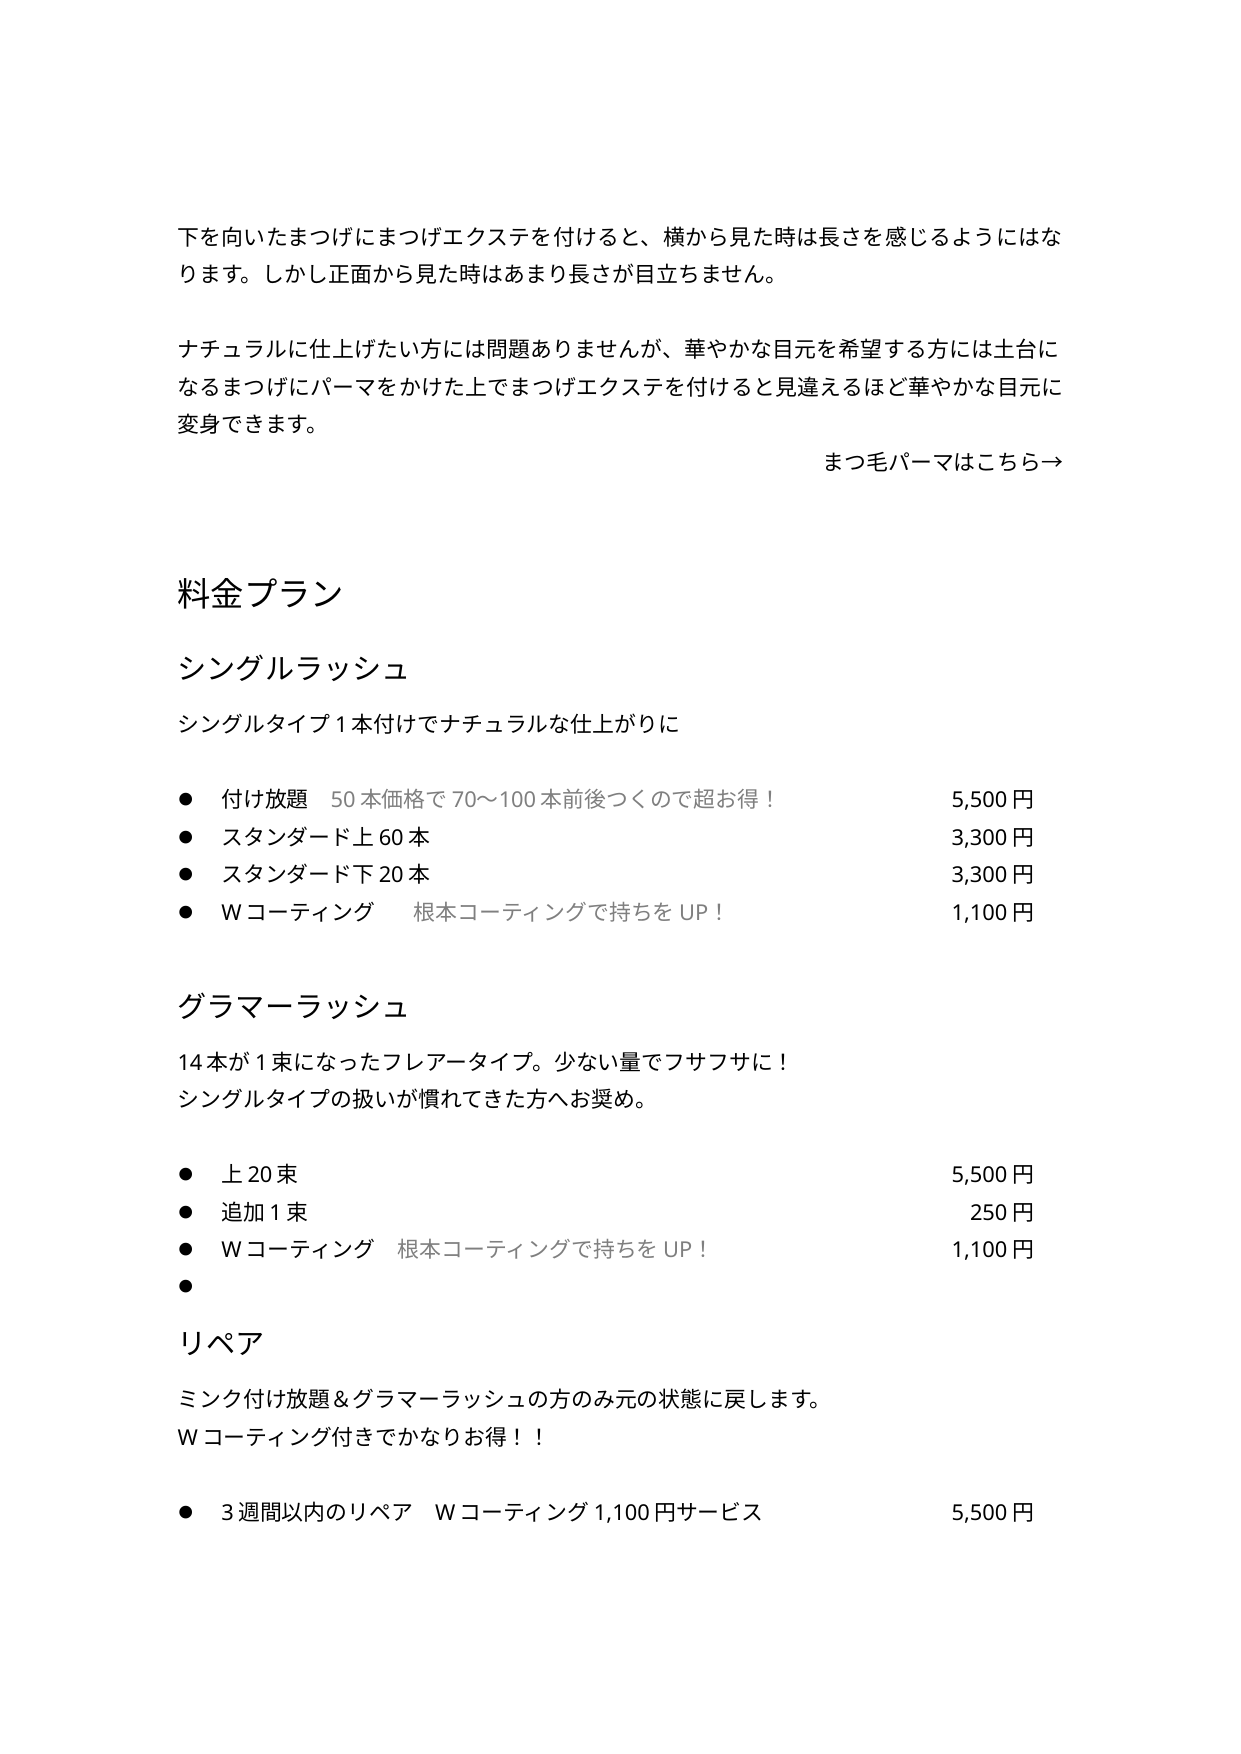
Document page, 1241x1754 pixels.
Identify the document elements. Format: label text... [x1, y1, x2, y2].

text 料金プラン [177, 554, 1063, 629]
list Wコーティング 根本コーティングで持ちをUP！ 1,100円 [177, 1229, 1063, 1267]
list 付け放題 50本価格で70～100本前後つくので超お得！ 5,500円 [177, 779, 1063, 817]
list Wコーティング 根本コーティングで持ちをUP！ 1,100円 [177, 892, 1063, 929]
text シングルタイプ1本付けでナチュラルな仕上がりに [177, 704, 1063, 742]
list スタンダード上60本 3,300円 [177, 817, 1063, 854]
list スタンダード下20本 3,300円 [177, 854, 1063, 892]
text リペア [177, 1304, 1063, 1379]
text Wコーティング付きでかなりお得！！ [177, 1417, 1063, 1454]
text 下を向いたまつげにまつげエクステを付けると、横から見た時は長さを感じるようにはなります。しかし正面から見た時はあまり長さが目立ちません。 [177, 217, 1063, 292]
text ミンク付け放題＆グラマーラッシュの方のみ元の状態に戻します。 [177, 1379, 1063, 1417]
text ナチュラルに仕上げたい方には問題ありませんが、華やかな目元を希望する方には土台になるまつげにパーマをかけた上でまつげエクステを付けると見違えるほど華やかな目元に変身できます。 [177, 329, 1063, 442]
text シングルラッシュ [177, 629, 1063, 704]
list 追加1束 250円 [177, 1192, 1063, 1229]
list 3週間以内のリペア Wコーティング1,100円サービス 5,500円 [177, 1492, 1063, 1529]
list 上20束 5,500円 [177, 1154, 1063, 1192]
text まつ毛パーマはこちら→ [177, 442, 1063, 479]
text グラマーラッシュ [177, 967, 1063, 1042]
text シングルタイプの扱いが慣れてきた方へお奨め。 [177, 1079, 1063, 1117]
text 14本が1束になったフレアータイプ。少ない量でフサフサに！ [177, 1042, 1063, 1079]
